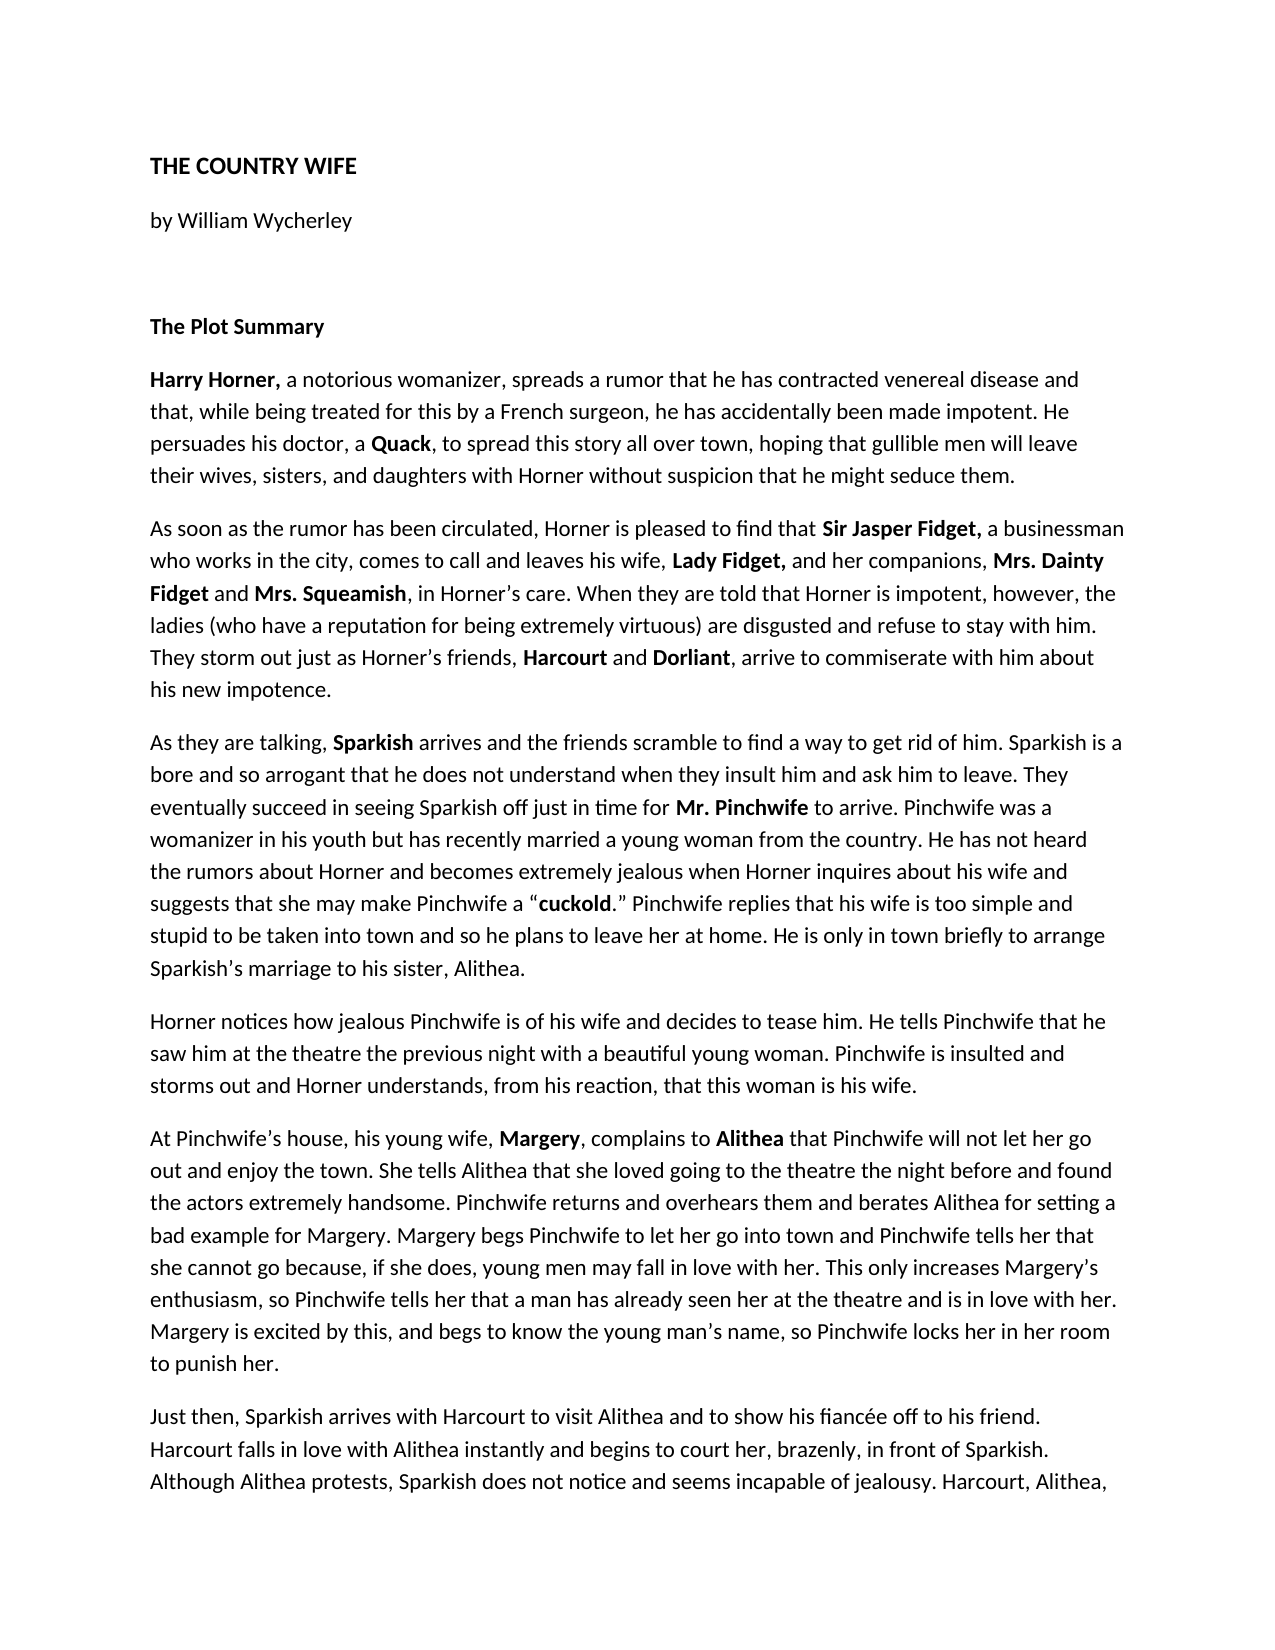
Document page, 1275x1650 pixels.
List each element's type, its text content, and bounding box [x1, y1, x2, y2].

text The Plot Summary [150, 312, 1125, 340]
text THE COUNTRY WIFE [150, 150, 1125, 181]
text Harry Horner, a notorious womanizer, spreads a rumor that he has contracted venereal disease and that, while being treated for this by a French surgeon, he has accidentally been made impotent. He persuades his doctor, a Quack, to spread this story all over town, hoping that gullible men will leave their wives, sisters, and daughters with Horner without suspicion that he might seduce them. [150, 365, 1125, 489]
text Horner notices how jealous Pinchwife is of his wife and decides to tease him. He tells Pinchwife that he saw him at the theatre the previous night with a beautiful young woman. Pinchwife is insulted and storms out and Horner understands, from his reaction, that this woman is his wife. [150, 1007, 1125, 1099]
text As soon as the rumor has been circulated, Horner is pleased to find that Sir Jasper Fidget, a businessman who works in the city, comes to call and leaves his wife, Lady Fidget, and her companions, Mrs. Dainty Fidget and Mrs. Squeamish, in Horner’s care. When they are told that Horner is impotent, however, the ladies (who have a reputation for being extremely virtuous) are disgusted and refuse to stay with him. They storm out just as Horner’s friends, Harcourt and Dorliant, arrive to commiserate with him about his new impotence. [150, 514, 1125, 703]
text by William Wycherley [150, 206, 1125, 234]
text As they are talking, Sparkish arrives and the friends scramble to find a way to get rid of him. Sparkish is a bore and so arrogant that he does not understand when they insult him and ask him to leave. They eventually succeed in seeing Sparkish off just in time for Mr. Pinchwife to arrive. Pinchwife was a womanizer in his youth but has recently married a young woman from the country. He has not heard the rumors about Horner and becomes extremely jealous when Horner inquires about his wife and suggests that she may make Pinchwife a “cuckold.” Pinchwife replies that his wife is too simple and stupid to be taken into town and so he plans to leave her at home. He is only in town briefly to arrange Sparkish’s marriage to his sister, Alithea. [150, 728, 1125, 982]
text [150, 1402, 1125, 1495]
text At Pinchwife’s house, his young wife, Margery, complains to Alithea that Pinchwife will not let her go out and enjoy the town. She tells Alithea that she loved going to the theatre the night before and found the actors extremely handsome. Pinchwife returns and overhears them and berates Alithea for setting a bad example for Margery. Margery begs Pinchwife to let her go into town and Pinchwife tells her that she cannot go because, if she does, young men may fall in love with her. This only increases Margery’s enthusiasm, so Pinchwife tells her that a man has already seen her at the theatre and is in love with her. Margery is excited by this, and begs to know the young man’s name, so Pinchwife locks her in her room to punish her. [150, 1124, 1125, 1377]
